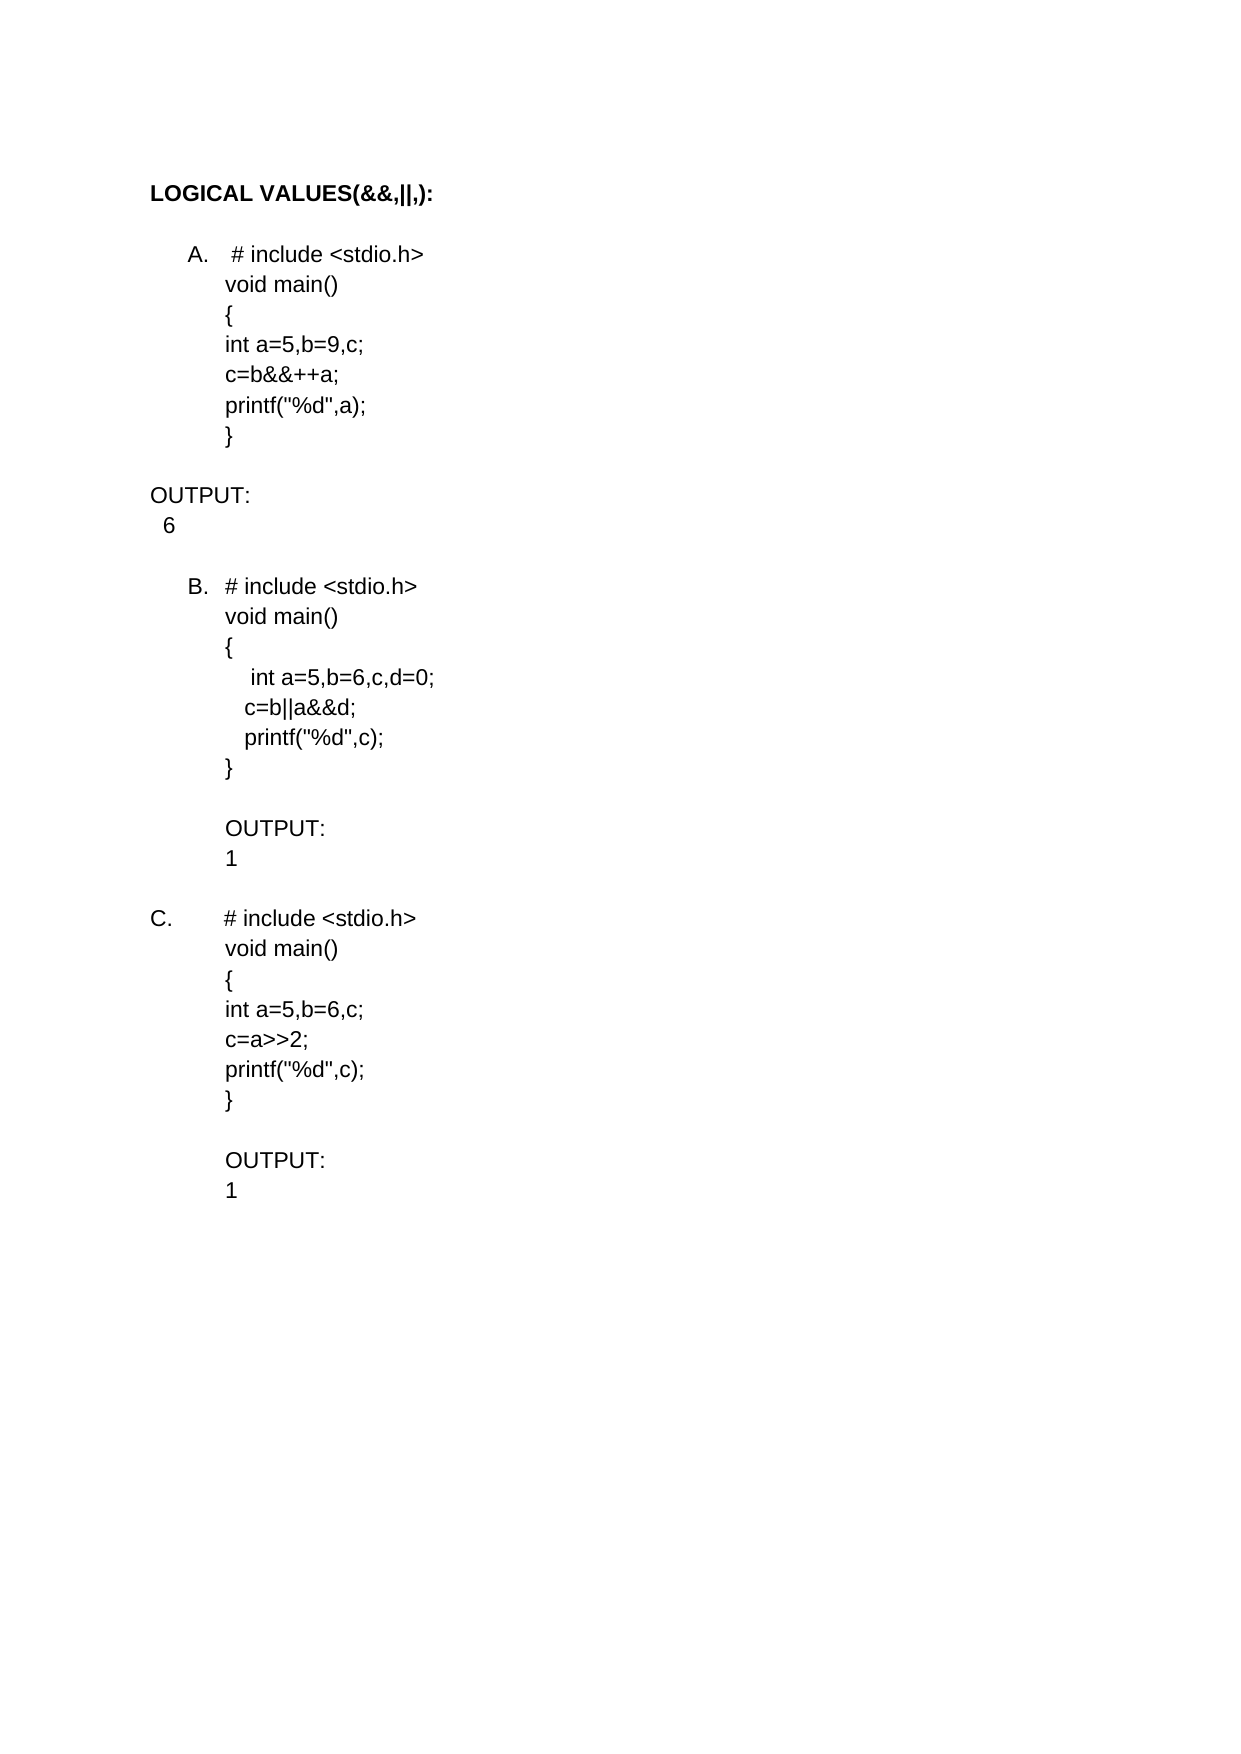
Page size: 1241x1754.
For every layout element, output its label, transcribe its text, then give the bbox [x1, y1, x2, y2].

text void main() [150, 935, 1090, 962]
text } [225, 754, 1090, 781]
text } [150, 1086, 1090, 1113]
text printf("%d",c); [150, 1056, 1090, 1083]
text OUTPUT: [150, 1147, 1090, 1173]
text c=b&&++a; [150, 361, 1090, 388]
list # include <stdio.h> [187, 573, 1090, 599]
text printf("%d",c); [225, 724, 1090, 750]
text int a=5,b=9,c; [150, 331, 1090, 358]
text c=a>>2; [150, 1026, 1090, 1052]
list # include <stdio.h> [187, 241, 1090, 267]
text OUTPUT: 1 [150, 814, 1090, 871]
text C. # include <stdio.h> [150, 905, 1090, 932]
text void main() [225, 603, 1090, 629]
text } [150, 422, 1090, 448]
text { [225, 633, 1090, 660]
text { [150, 966, 1090, 992]
text int a=5,b=6,c,d=0; [225, 663, 1090, 690]
text c=b||a&&d; [225, 694, 1090, 720]
text { [150, 301, 1090, 327]
text printf("%d",a); [150, 392, 1090, 418]
text int a=5,b=6,c; [150, 996, 1090, 1022]
text LOGICAL VALUES(&&,||,): [150, 180, 1090, 207]
text void main() [150, 271, 1090, 297]
text OUTPUT: 6 [150, 482, 1090, 539]
text 1 [150, 1177, 1090, 1203]
